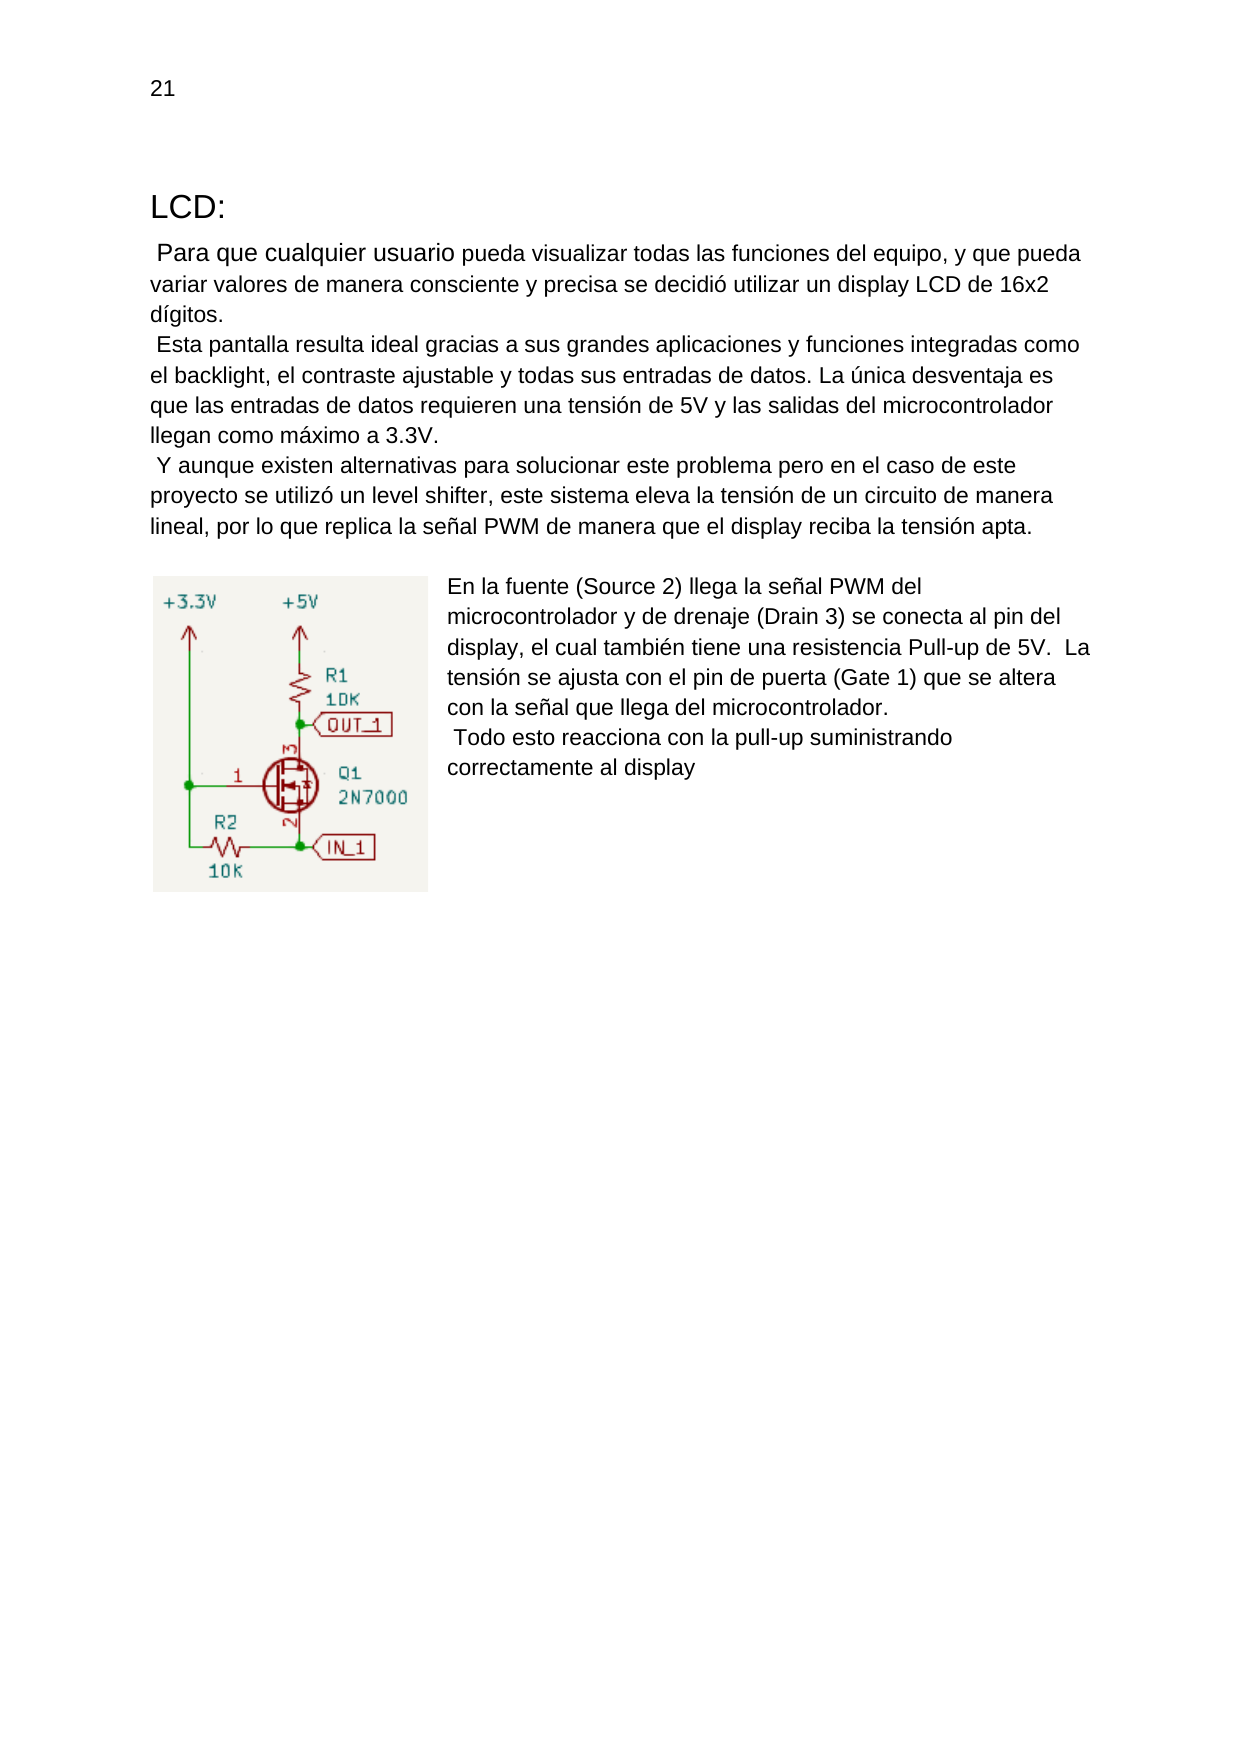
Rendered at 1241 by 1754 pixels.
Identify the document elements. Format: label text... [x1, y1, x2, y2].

subtitle LCD: [150, 187, 1090, 226]
text En la fuente (Source 2) llega la señal PWM del microcontrolador y de drenaje (Drain 3) se conecta al pin del display, el cual también tiene una resistencia Pull-up de 5V. La tensión se ajusta con el pin de puerta (Gate 1) que se altera con la señal que llega del microcontrolador. [150, 573, 1090, 720]
text Y aunque existen alternativas para solucionar este problema pero en el caso de este proyecto se utilizó un level shifter, este sistema eleva la tensión de un circuito de manera lineal, por lo que replica la señal PWM de manera que el display reciba la tensión apta. [150, 452, 1090, 539]
text Esta pantalla resulta ideal gracias a sus grandes aplicaciones y funciones integradas como el backlight, el contraste ajustable y todas sus entradas de datos. La única desventaja es que las entradas de datos requieren una tensión de 5V y las salidas del microcontrolador llegan como máximo a 3.3V. [150, 331, 1090, 448]
picture [153, 576, 429, 892]
text Para que cualquier usuario pueda visualizar todas las funciones del equipo, y que pueda variar valores de manera consciente y precisa se decidió utilizar un display LCD de 16x2 dígitos. [150, 238, 1090, 328]
text Todo esto reacciona con la pull-up suministrando correctamente al display [429, 724, 1090, 781]
